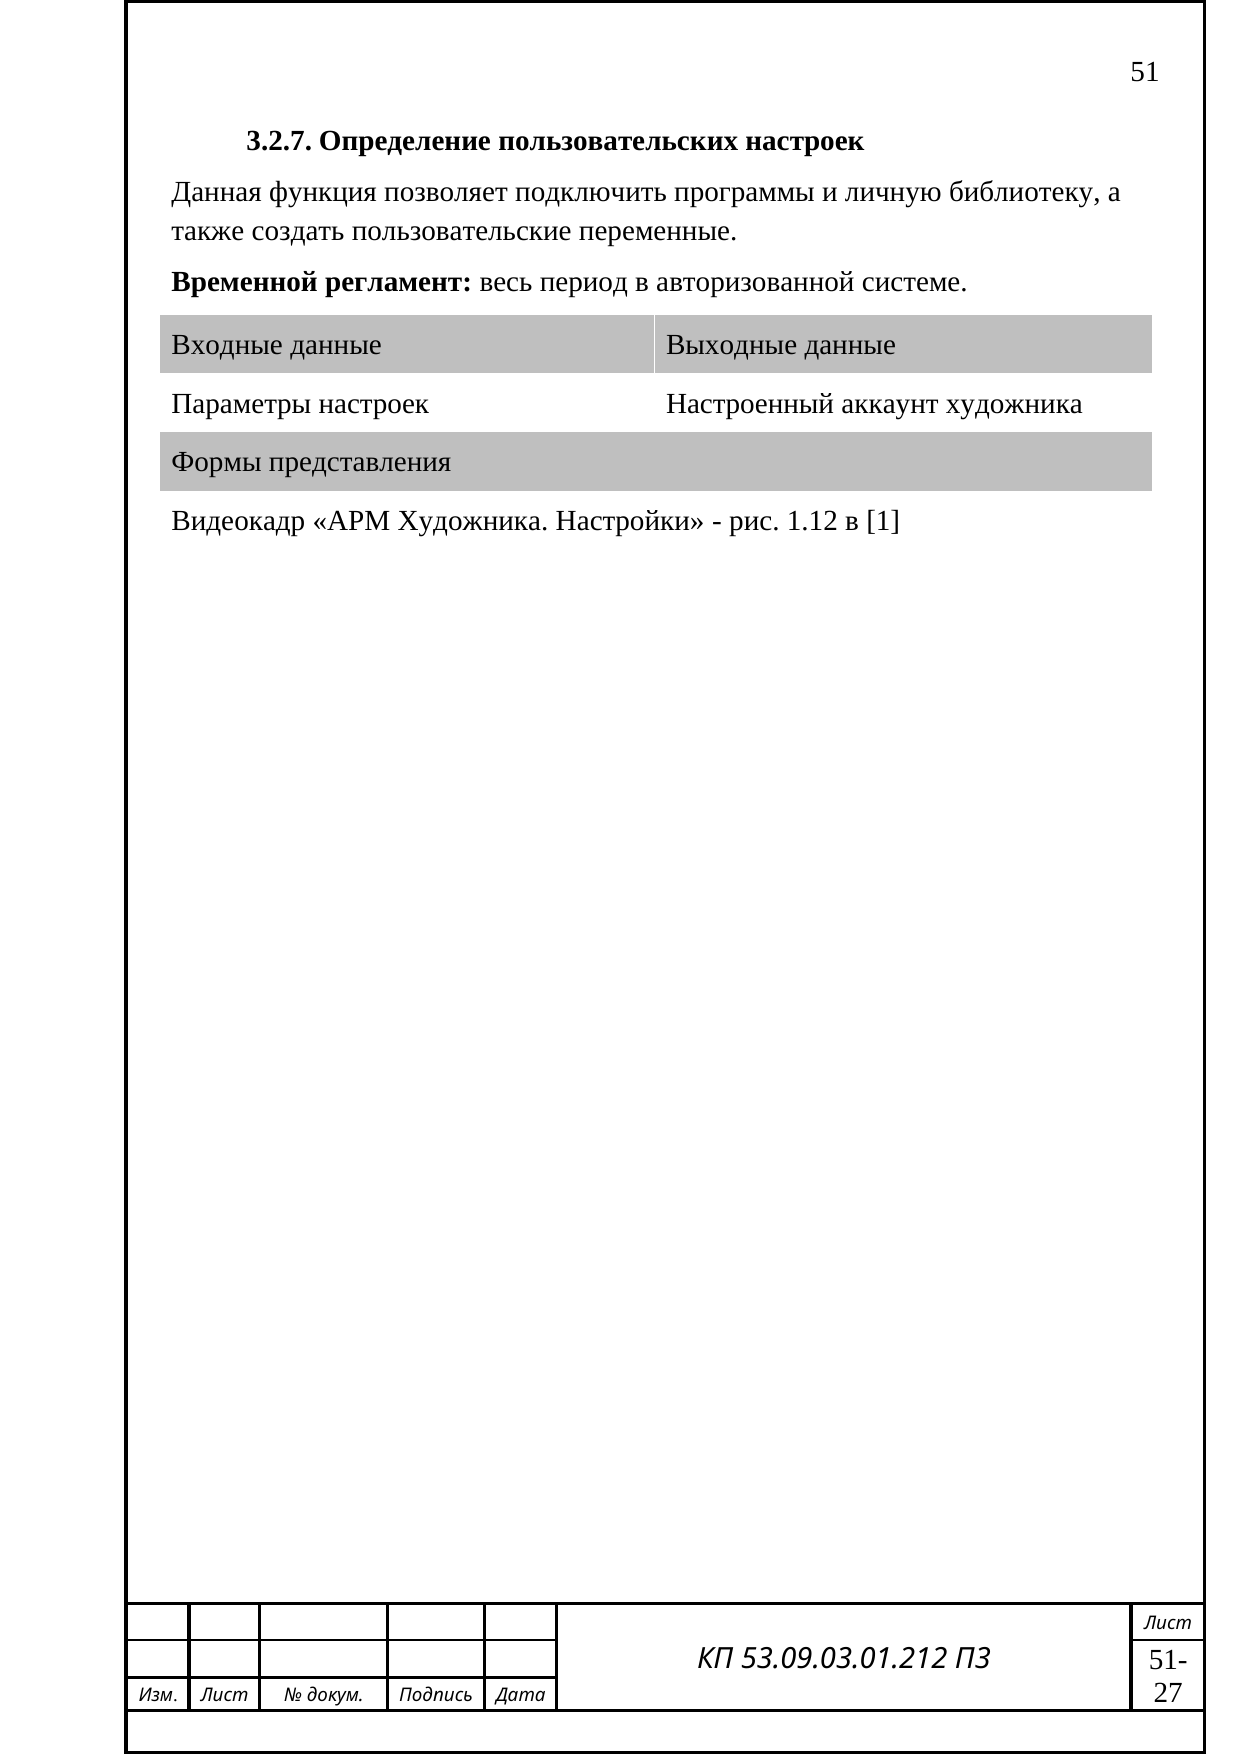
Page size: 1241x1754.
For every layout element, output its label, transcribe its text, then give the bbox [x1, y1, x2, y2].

text Временной регламент: весь период в авторизованной системе. [171, 264, 1163, 297]
table_cell Видеокадр «АРМ Художника. Настройки» - рис. 1.12 в [1] [160, 491, 1152, 549]
table_cell Настроенный аккаунт художника [655, 374, 1152, 432]
table_header Входные данные [160, 315, 654, 373]
table_header Выходные данные [655, 315, 1152, 373]
table_cell Формы представления [160, 432, 1152, 491]
text Данная функция позволяет подключить программы и личную библиотеку, а также создать пользовательские переменные. [171, 174, 1163, 246]
subtitle Определение пользовательских настроек [246, 123, 1163, 157]
table_cell Параметры настроек [160, 374, 654, 432]
